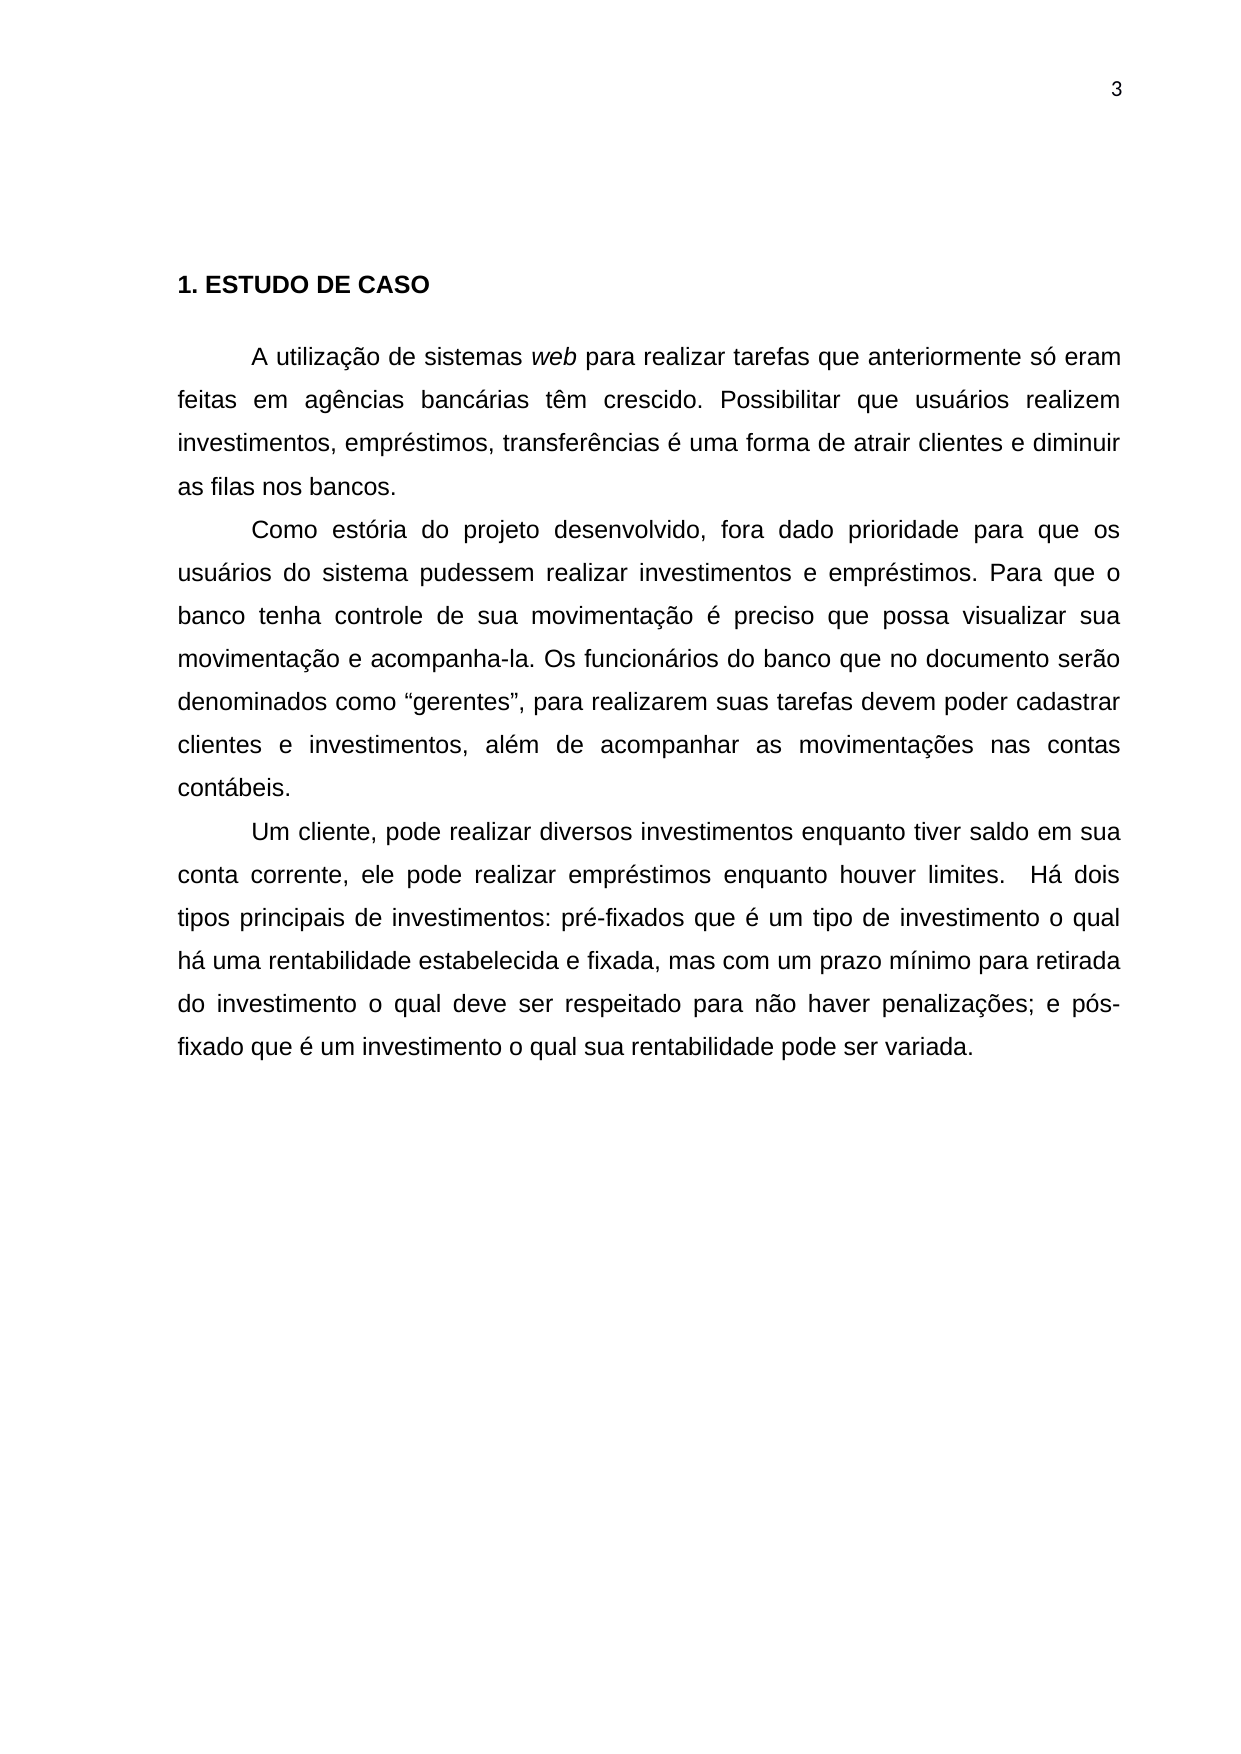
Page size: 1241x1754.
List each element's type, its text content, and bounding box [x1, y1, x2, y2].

text A utilização de sistemas web para realizar tarefas que anteriormente só eram feitas em agências bancárias têm crescido. Possibilitar que usuários realizem investimentos, empréstimos, transferências é uma forma de atrair clientes e diminuir as filas nos bancos. [177, 342, 1122, 500]
subtitle 1. ESTUDO DE CASO [177, 270, 1033, 299]
text Um cliente, pode realizar diversos investimentos enquanto tiver saldo em sua conta corrente, ele pode realizar empréstimos enquanto houver limites. Há dois tipos principais de investimentos: pré-fixados que é um tipo de investimento o qual há uma rentabilidade estabelecida e fixada, mas com um prazo mínimo para retirada do investimento o qual deve ser respeitado para não haver penalizações; e pós-fixado que é um investimento o qual sua rentabilidade pode ser variada. [177, 817, 1122, 1061]
text Como estória do projeto desenvolvido, fora dado prioridade para que os usuários do sistema pudessem realizar investimentos e empréstimos. Para que o banco tenha controle de sua movimentação é preciso que possa visualizar sua movimentação e acompanha-la. Os funcionários do banco que no documento serão denominados como “gerentes”, para realizarem suas tarefas devem poder cadastrar clientes e investimentos, além de acompanhar as movimentações nas contas contábeis. [177, 515, 1122, 802]
